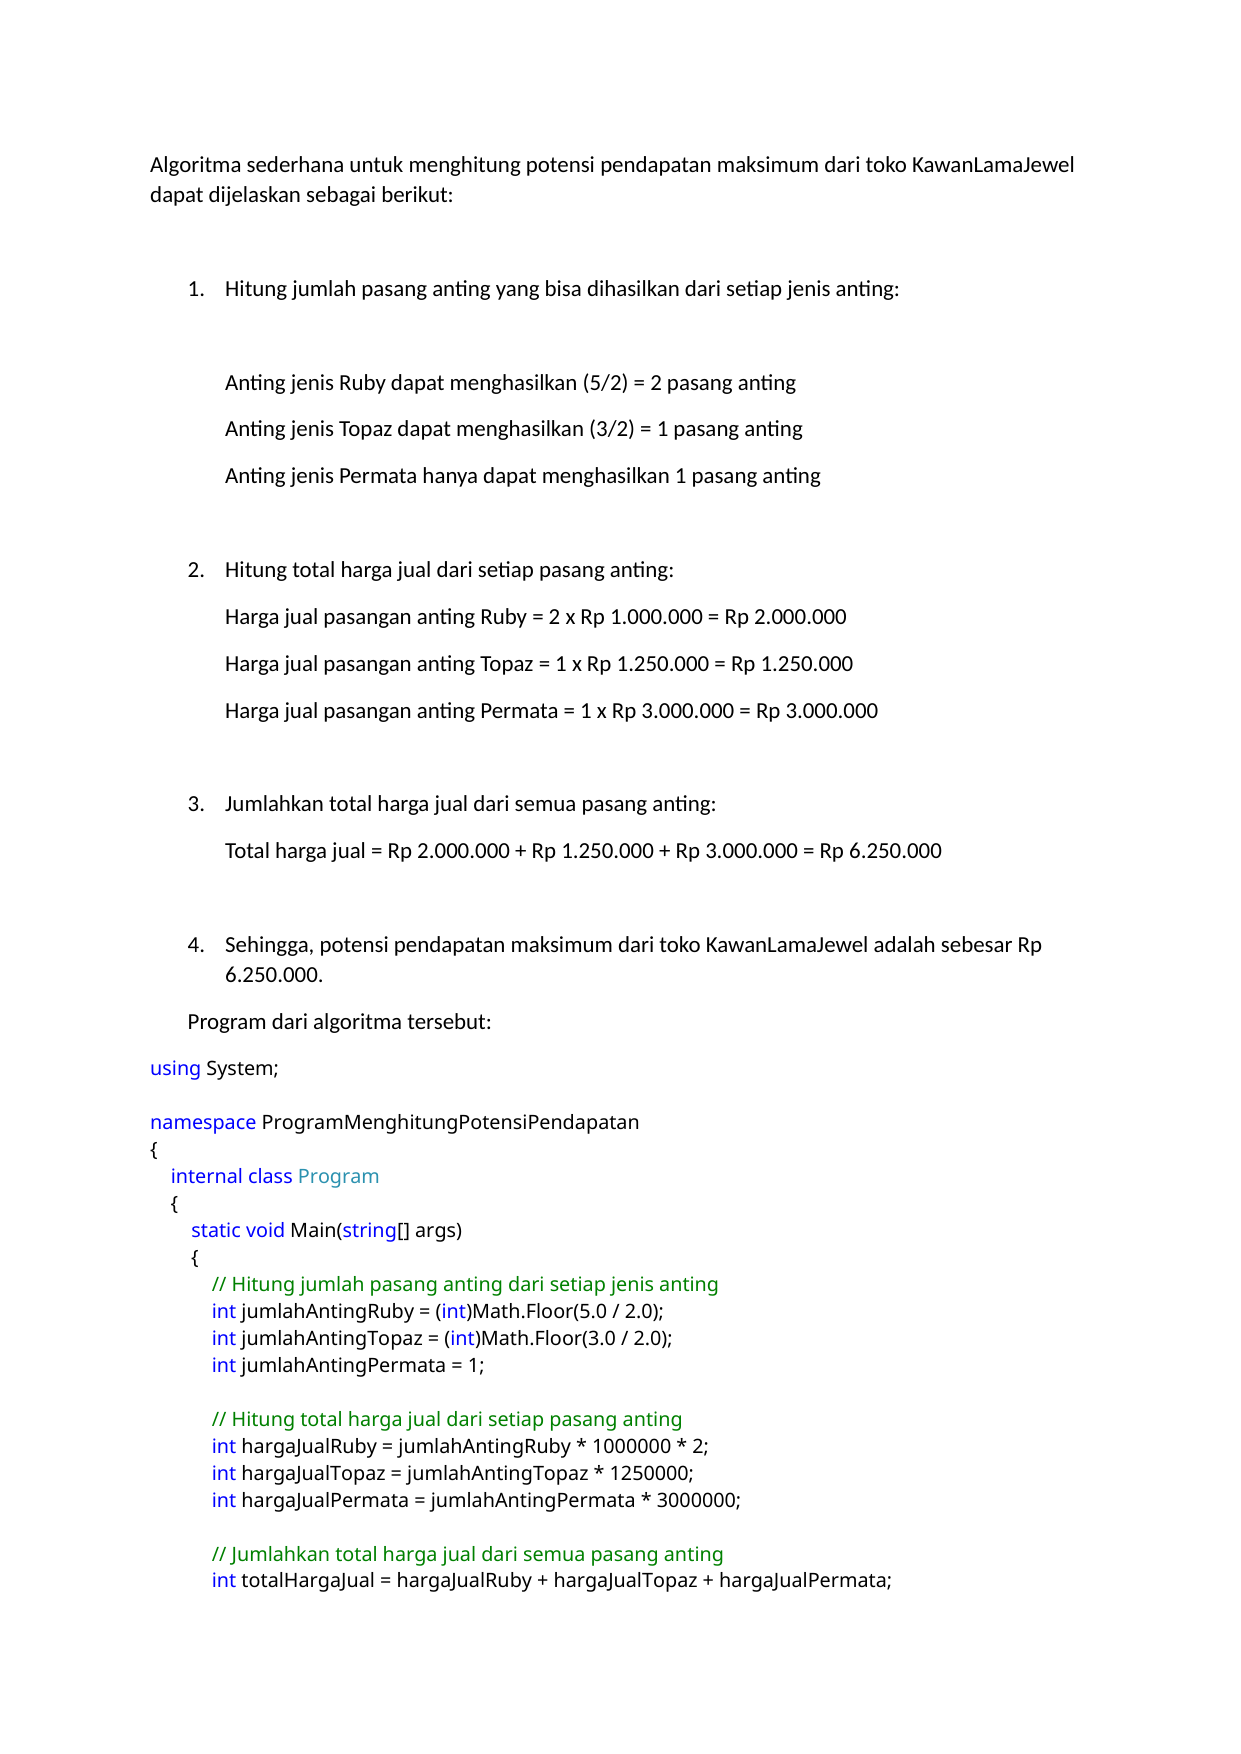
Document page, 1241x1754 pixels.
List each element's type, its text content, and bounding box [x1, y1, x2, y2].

text // Jumlahkan total harga jual dari semua pasang anting [150, 1540, 1090, 1567]
text using System; [150, 1054, 1090, 1081]
text // Hitung total harga jual dari setiap pasang anting [150, 1405, 1090, 1432]
text internal class Program [150, 1162, 1090, 1189]
text Harga jual pasangan anting Ruby = 2 x Rp 1.000.000 = Rp 2.000.000 [225, 602, 1090, 630]
text Anting jenis Permata hanya dapat menghasilkan 1 pasang anting [225, 461, 1090, 489]
text { [150, 1243, 1090, 1270]
text Total harga jual = Rp 2.000.000 + Rp 1.250.000 + Rp 3.000.000 = Rp 6.250.000 [225, 836, 1090, 864]
text int totalHargaJual = hargaJualRuby + hargaJualTopaz + hargaJualPermata; [150, 1567, 1090, 1594]
text { [150, 1135, 1090, 1162]
text int jumlahAntingPermata = 1; [150, 1351, 1090, 1378]
text Program dari algoritma tersebut: [187, 1007, 1090, 1035]
text namespace ProgramMenghitungPotensiPendapatan [150, 1108, 1090, 1135]
list Hitung total harga jual dari setiap pasang anting: [187, 555, 1090, 583]
text // Hitung jumlah pasang anting dari setiap jenis anting [150, 1270, 1090, 1297]
text int hargaJualTopaz = jumlahAntingTopaz * 1250000; [150, 1459, 1090, 1486]
text Anting jenis Topaz dapat menghasilkan (3/2) = 1 pasang anting [225, 414, 1090, 443]
text int hargaJualRuby = jumlahAntingRuby * 1000000 * 2; [150, 1432, 1090, 1459]
text { [150, 1189, 1090, 1216]
text Harga jual pasangan anting Permata = 1 x Rp 3.000.000 = Rp 3.000.000 [225, 696, 1090, 724]
list Jumlahkan total harga jual dari semua pasang anting: [187, 789, 1090, 818]
text Harga jual pasangan anting Topaz = 1 x Rp 1.250.000 = Rp 1.250.000 [225, 649, 1090, 677]
text static void Main(string[] args) [150, 1216, 1090, 1243]
list Sehingga, potensi pendapatan maksimum dari toko KawanLamaJewel adalah sebesar Rp 6.250.000. [187, 930, 1090, 988]
text Anting jenis Ruby dapat menghasilkan (5/2) = 2 pasang anting [225, 368, 1090, 396]
list Hitung jumlah pasang anting yang bisa dihasilkan dari setiap jenis anting: [187, 274, 1090, 302]
text int jumlahAntingTopaz = (int)Math.Floor(3.0 / 2.0); [150, 1324, 1090, 1351]
text int hargaJualPermata = jumlahAntingPermata * 3000000; [150, 1486, 1090, 1513]
text int jumlahAntingRuby = (int)Math.Floor(5.0 / 2.0); [150, 1297, 1090, 1324]
text Algoritma sederhana untuk menghitung potensi pendapatan maksimum dari toko KawanLamaJewel dapat dijelaskan sebagai berikut: [150, 150, 1090, 208]
